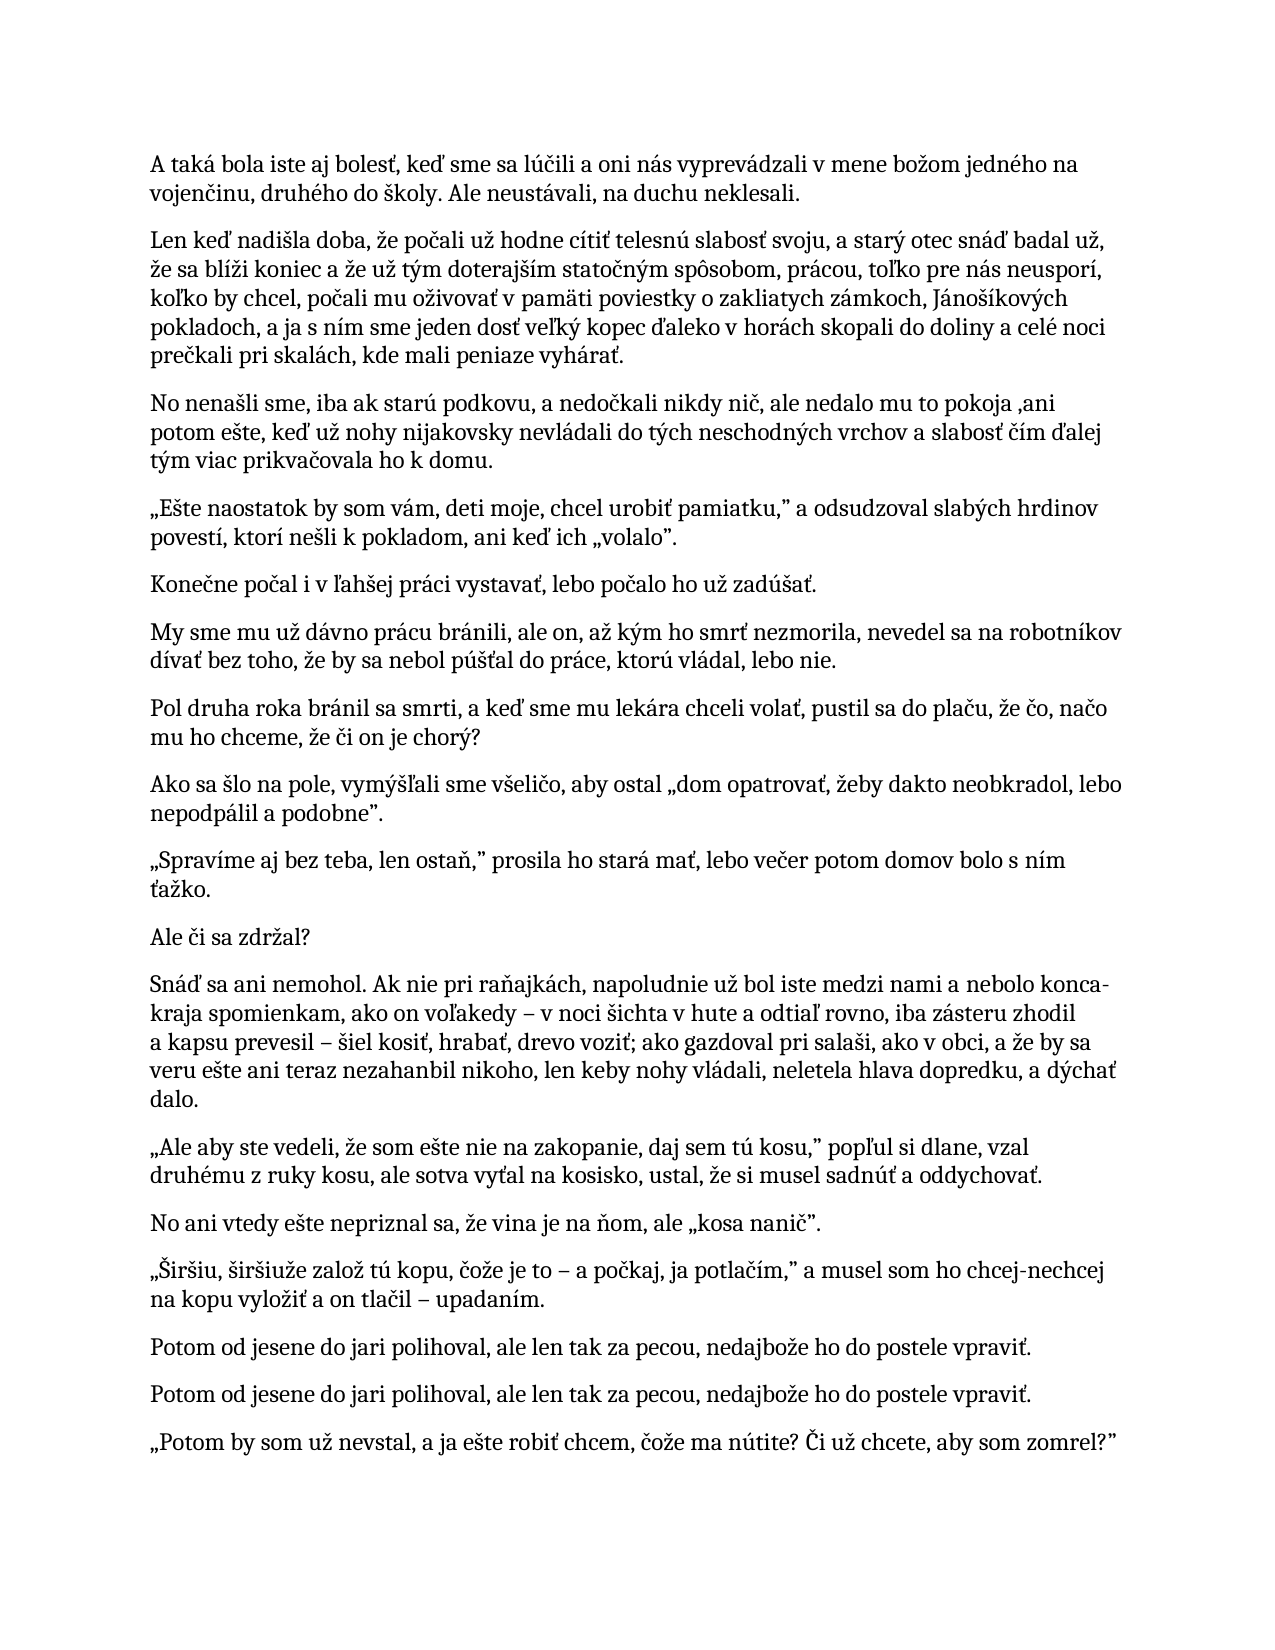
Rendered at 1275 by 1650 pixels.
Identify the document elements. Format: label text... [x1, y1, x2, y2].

text Snáď sa ani nemohol. Ak nie pri raňajkách, napoludnie už bol iste medzi nami a nebolo konca-kraja spomienkam, ako on voľakedy – v noci šichta v hute a odtiaľ rovno, iba zásteru zhodil a kapsu prevesil – šiel kosiť, hrabať, drevo voziť; ako gazdoval pri salaši, ako v obci, a že by sa veru ešte ani teraz nezahanbil nikoho, len keby nohy vládali, neletela hlava dopredku, a dýchať dalo. [150, 970, 1125, 1114]
text „Spravíme aj bez teba, len ostaň,” prosila ho stará mať, lebo večer potom domov bolo s ním ťažko. [150, 846, 1125, 904]
text „Ale aby ste vedeli, že som ešte nie na zakopanie, daj sem tú kosu,” popľul si dlane, vzal druhému z ruky kosu, ale sotva vyťal na kosisko, ustal, že si musel sadnúť a oddychovať. [150, 1132, 1125, 1190]
text No nenašli sme, iba ak starú podkovu, a nedočkali nikdy nič, ale nedalo mu to pokoja ‚ani potom ešte, keď už nohy nijakovsky nevládali do tých neschodných vrchov a slabosť čím ďalej tým viac prikvačovala ho k domu. [150, 389, 1125, 475]
text No ani vtedy ešte nepriznal sa, že vina je na ňom, ale „kosa nanič”. [150, 1209, 1125, 1237]
text Len keď nadišla doba, že počali už hodne cítiť telesnú slabosť svoju, a starý otec snáď badal už, že sa blíži koniec a že už tým doterajším statočným spôsobom, prácou, toľko pre nás neusporí, koľko by chcel, počali mu oživovať v pamäti poviestky o zakliatych zámkoch, Jánošíkových pokladoch, a ja s ním sme jeden dosť veľký kopec ďaleko v horách skopali do doliny a celé noci prečkali pri skalách, kde mali peniaze vyhárať. [150, 226, 1125, 370]
text Ale či sa zdržal? [150, 922, 1125, 951]
text „Ešte naostatok by som vám, deti moje, chcel urobiť pamiatku,” a odsudzoval slabých hrdinov povestí, ktorí nešli k pokladom, ani keď ich „volalo”. [150, 494, 1125, 551]
text Potom od jesene do jari polihoval, ale len tak za pecou, nedajbože ho do postele vpraviť. [150, 1380, 1125, 1409]
text „Širšiu, širšiuže založ tú kopu, čože je to – a počkaj, ja potlačím,” a musel som ho chcej-nechcej na kopu vyložiť a on tlačil – upadaním. [150, 1256, 1125, 1314]
text „Potom by som už nevstal, a ja ešte robiť chcem, čože ma nútite? Či už chcete, aby som zomrel?” [150, 1427, 1125, 1456]
text Konečne počal i v ľahšej práci vystavať, lebo počalo ho už zadúšať. [150, 570, 1125, 599]
text Ako sa šlo na pole, vymýšľali sme všeličo, aby ostal „dom opatrovať, žeby dakto neobkradol, lebo nepodpálil a podobne”. [150, 770, 1125, 827]
text A taká bola iste aj bolesť, keď sme sa lúčili a oni nás vyprevádzali v mene božom jedného na vojenčinu, druhého do školy. Ale neustávali, na duchu neklesali. [150, 150, 1125, 207]
text My sme mu už dávno prácu bránili, ale on, až kým ho smrť nezmorila, nevedel sa na robotníkov dívať bez toho, že by sa nebol púšťal do práce, ktorú vládal, lebo nie. [150, 617, 1125, 675]
text Potom od jesene do jari polihoval, ale len tak za pecou, nedajbože ho do postele vpraviť. [150, 1332, 1125, 1361]
text Pol druha roka bránil sa smrti, a keď sme mu lekára chceli volať, pustil sa do plaču, že čo, načo mu ho chceme, že či on je chorý? [150, 694, 1125, 751]
